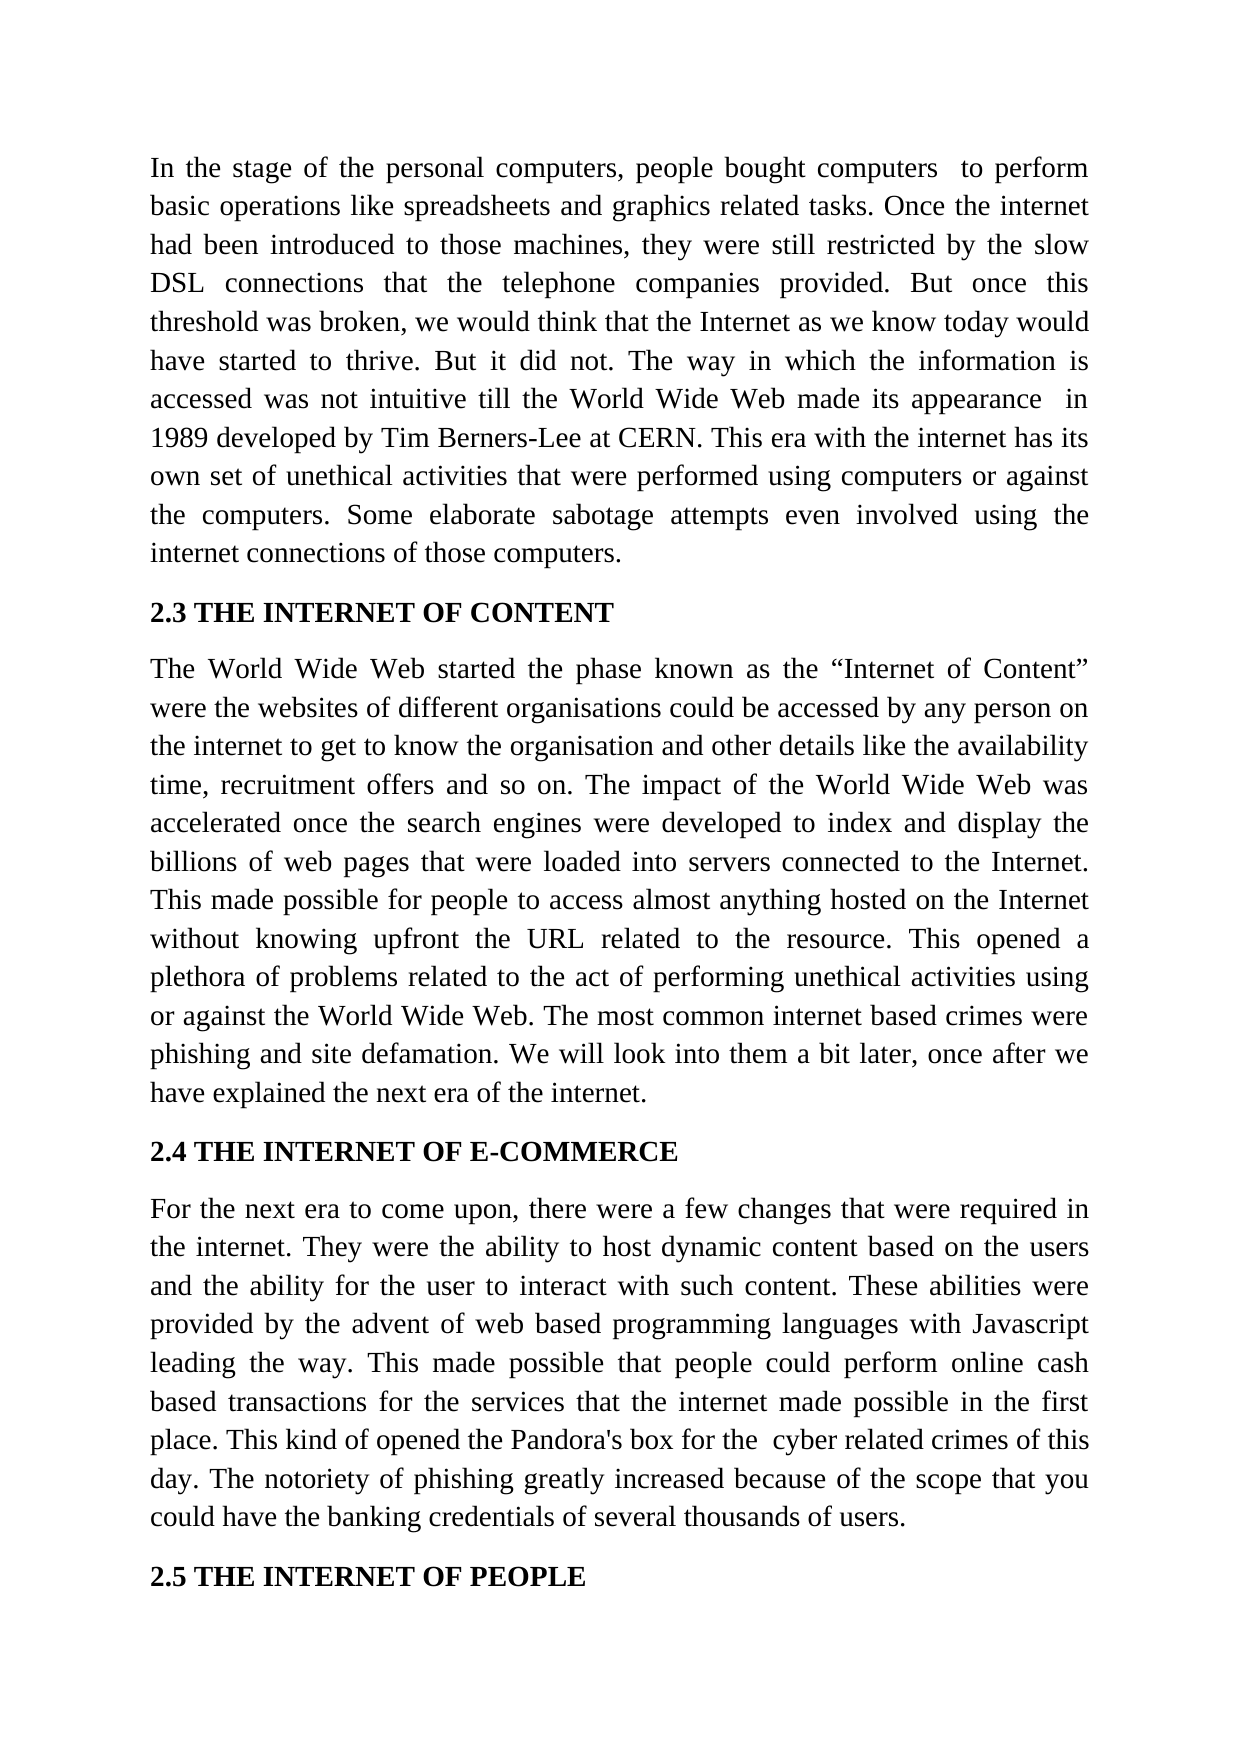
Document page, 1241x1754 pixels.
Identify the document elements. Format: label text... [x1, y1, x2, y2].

text For the next era to come upon, there were a few changes that were required in the internet. They were the ability to host dynamic content based on the users and the ability for the user to interact with such content. These abilities were provided by the advent of web based programming languages with Javascript leading the way. This made possible that people could perform online cash based transactions for the services that the internet made possible in the first place. This kind of opened the Pandora's box for the cyber related crimes of this day. The notoriety of phishing greatly increased because of the scope that you could have the banking credentials of several thousands of users. [150, 1191, 1090, 1533]
text In the stage of the personal computers, people bought computers to perform basic operations like spreadsheets and graphics related tasks. Once the internet had been introduced to those machines, they were still restricted by the slow DSL connections that the telephone companies provided. But once this threshold was broken, we would think that the Internet as we know today would have started to thrive. But it did not. The way in which the information is accessed was not intuitive till the World Wide Web made its appearance in 1989 developed by Tim Berners-Lee at CERN. This era with the internet has its own set of unethical activities that were performed using computers or against the computers. Some elaborate sabotage attempts even involved using the internet connections of those computers. [150, 150, 1090, 569]
subtitle 2.3 THE INTERNET OF CONTENT [150, 595, 1090, 628]
text The World Wide Web started the phase known as the “Internet of Content” were the websites of different organisations could be accessed by any person on the internet to get to know the organisation and other details like the availability time, recruitment offers and so on. The impact of the World Wide Web was accelerated once the search engines were developed to index and display the billions of web pages that were loaded into servers connected to the Internet. This made possible for people to access almost anything hosted on the Internet without knowing upfront the URL related to the resource. This opened a plethora of problems related to the act of performing unethical activities using or against the World Wide Web. The most common internet based crimes were phishing and site defamation. We will look into them a bit later, once after we have explained the next era of the internet. [150, 651, 1090, 1109]
subtitle 2.4 THE INTERNET OF E-COMMERCE [150, 1134, 1090, 1168]
subtitle 2.5 THE INTERNET OF PEOPLE [150, 1559, 1090, 1592]
